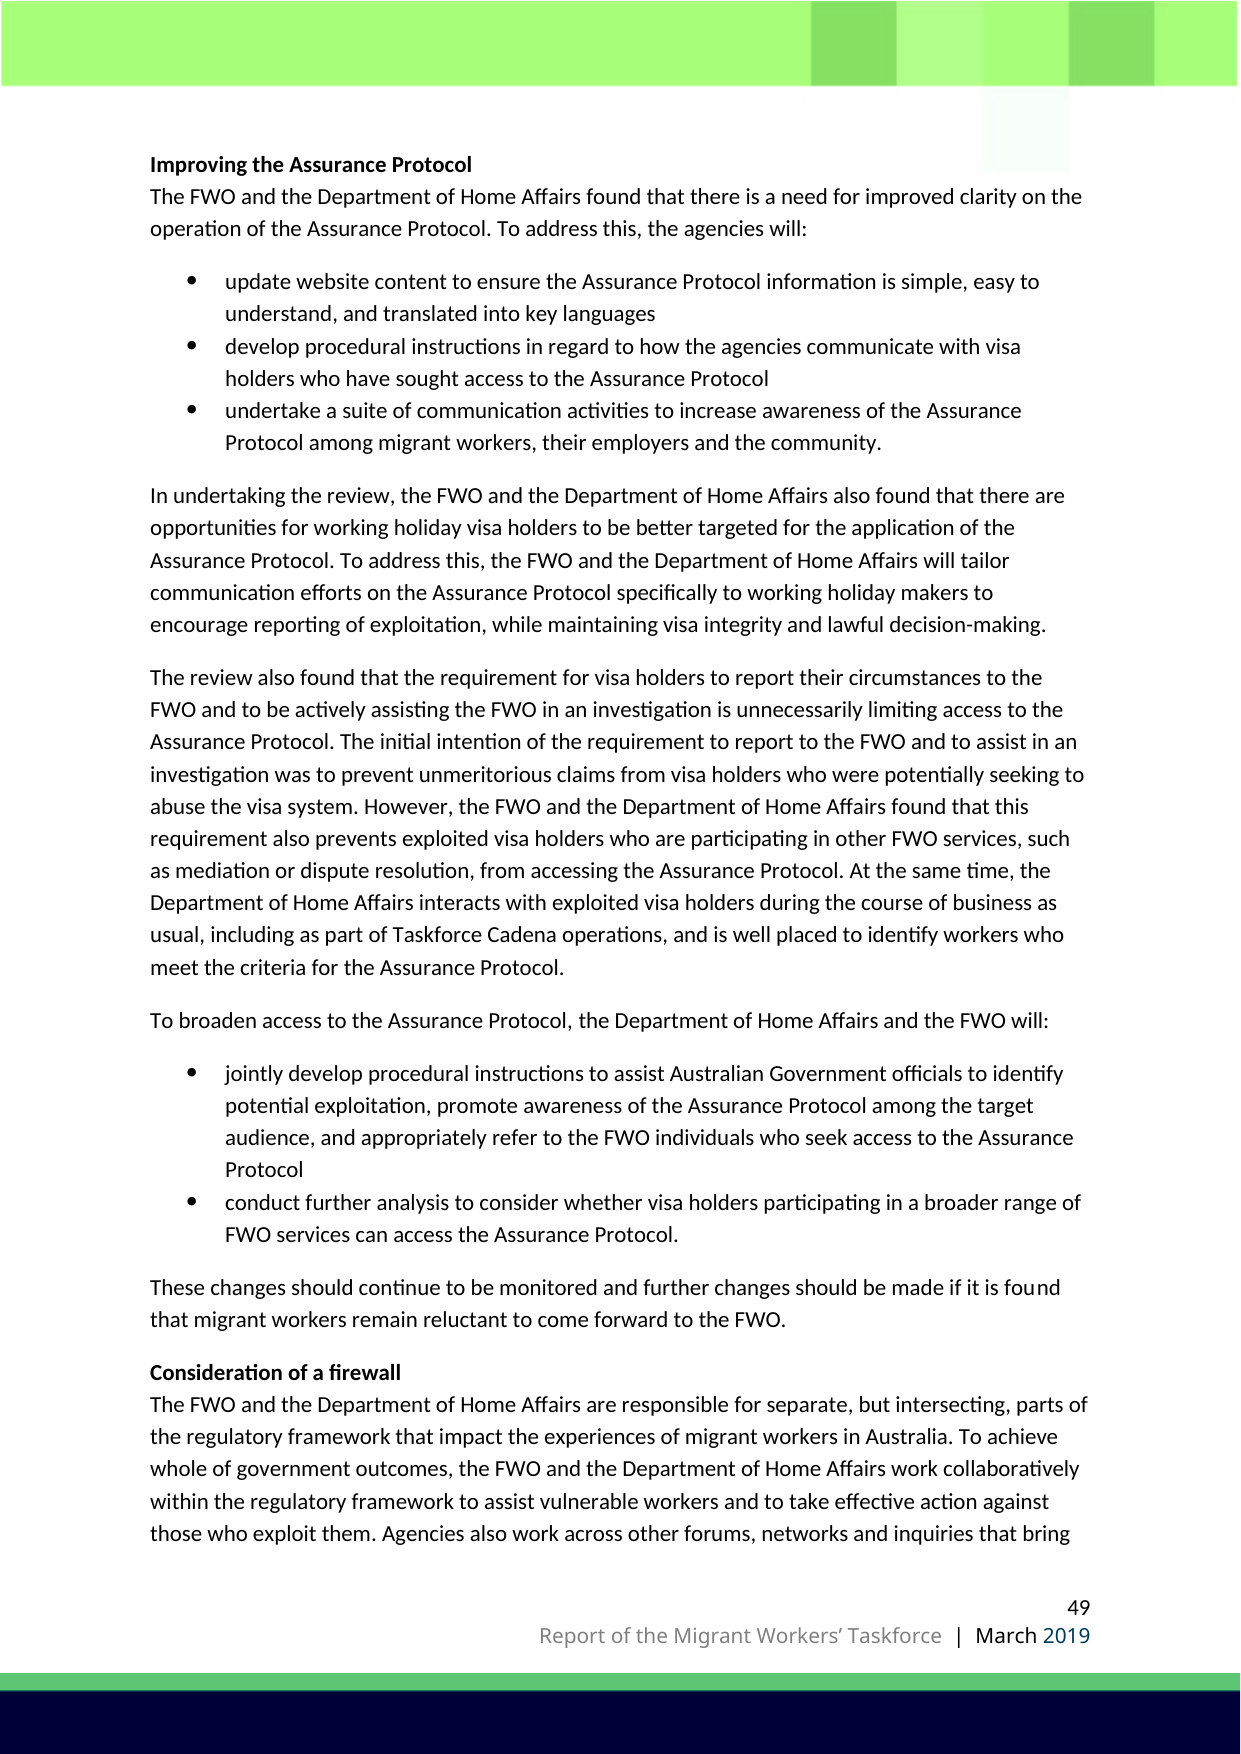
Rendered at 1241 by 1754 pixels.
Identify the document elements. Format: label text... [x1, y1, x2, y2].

text conduct further analysis to consider whether visa holders participating in a broader range of FWO services can access the Assurance Protocol. [187, 1188, 1090, 1248]
text To broaden access to the Assurance Protocol, the Department of Home Affairs and the FWO will: [150, 1006, 1090, 1034]
subtitle Consideration of a firewall [150, 1358, 1090, 1386]
text jointly develop procedural instructions to assist Australian Government officials to identify potential exploitation, promote awareness of the Assurance Protocol among the target audience, and appropriately refer to the FWO individuals who seek access to the Assurance Protocol [187, 1059, 1090, 1183]
text The FWO and the Department of Home Affairs found that there is a need for improved clarity on the operation of the Assurance Protocol. To address this, the agencies will: [150, 182, 1090, 242]
text In undertaking the review, the FWO and the Department of Home Affairs also found that there are opportunities for working holiday visa holders to be better targeted for the application of the Assurance Protocol. To address this, the FWO and the Department of Home Affairs will tailor communication efforts on the Assurance Protocol specifically to working holiday makers to encourage reporting of exploitation, while maintaining visa integrity and lawful decision-making. [150, 481, 1090, 638]
list These changes should continue to be monitored and further changes should be made if it is found that migrant workers remain reluctant to come forward to the FWO. [150, 1273, 1090, 1333]
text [150, 1390, 1090, 1547]
picture [1, 1, 1238, 195]
text update website content to ensure the Assurance Protocol information is simple, easy to understand, and translated into key languages [187, 267, 1090, 328]
text develop procedural instructions in regard to how the agencies communicate with visa holders who have sought access to the Assurance Protocol [187, 332, 1090, 392]
text The review also found that the requirement for visa holders to report their circumstances to the FWO and to be actively assisting the FWO in an investigation is unnecessarily limiting access to the Assurance Protocol. The initial intention of the requirement to report to the FWO and to assist in an investigation was to prevent unmeritorious claims from visa holders who were potentially seeking to abuse the visa system. However, the FWO and the Department of Home Affairs found that this requirement also prevents exploited visa holders who are participating in other FWO services, such as mediation or dispute resolution, from accessing the Assurance Protocol. At the same time, the Department of Home Affairs interacts with exploited visa holders during the course of business as usual, including as part of Taskforce Cadena operations, and is well placed to identify workers who meet the criteria for the Assurance Protocol. [150, 663, 1090, 981]
picture [0, 1673, 1241, 1754]
text undertake a suite of communication activities to increase awareness of the Assurance Protocol among migrant workers, their employers and the community. [187, 396, 1090, 456]
subtitle Improving the Assurance Protocol [150, 150, 1090, 178]
